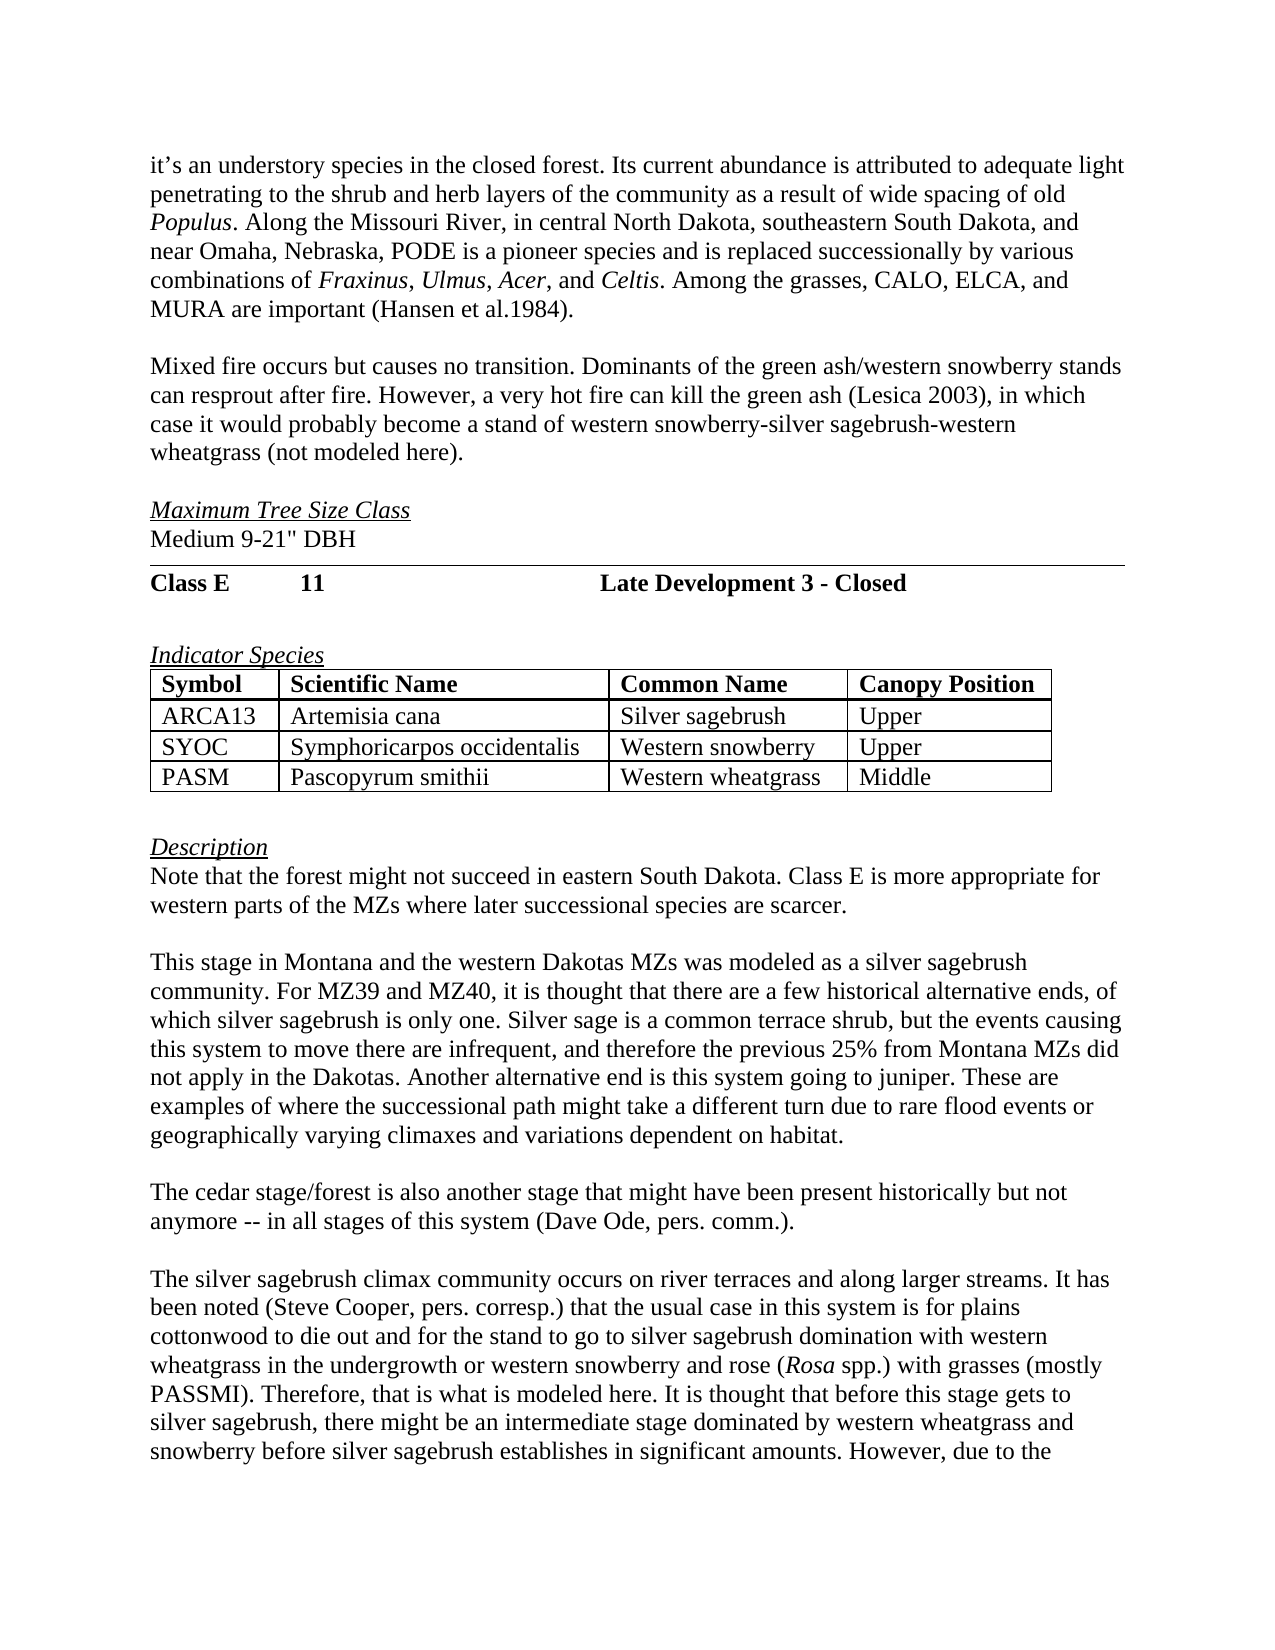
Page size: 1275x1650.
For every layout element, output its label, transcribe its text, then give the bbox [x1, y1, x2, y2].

table_cell Western snowberry [610, 732, 847, 760]
text Indicator Species [150, 640, 1125, 669]
table_cell Silver sagebrush [610, 701, 847, 730]
text Description [150, 832, 1125, 861]
table_cell Upper [848, 732, 1051, 760]
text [150, 1264, 1125, 1465]
table_cell ARCA13 [151, 701, 278, 730]
text The cedar stage/forest is also another stage that might have been present historically but not anymore -- in all stages of this system (Dave Ode, pers. comm.). [150, 1177, 1125, 1235]
text Class E 11 Late Development 3 - Closed [150, 566, 1125, 597]
table_cell Artemisia cana [280, 701, 608, 730]
table_header Symbol [151, 670, 278, 698]
table_cell Upper [848, 701, 1051, 730]
table_cell Symphoricarpos occidentalis [280, 732, 608, 760]
table_cell Western wheatgrass [610, 762, 847, 791]
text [150, 150, 1125, 322]
text Note that the forest might not succeed in eastern South Dakota. Class E is more appropriate for western parts of the MZs where later successional species are scarcer. [150, 861, 1125, 919]
table_header Common Name [610, 670, 847, 698]
table_cell Pascopyrum smithii [280, 762, 608, 791]
table_header Canopy Position [848, 670, 1051, 698]
text Maximum Tree Size ClassMedium 9-21" DBH [150, 495, 1125, 552]
table_cell Middle [848, 762, 1051, 791]
table_header Scientific Name [280, 670, 608, 698]
text Mixed fire occurs but causes no transition. Dominants of the green ash/western snowberry stands can resprout after fire. However, a very hot fire can kill the green ash (Lesica 2003), in which case it would probably become a stand of western snowberry-silver sagebrush-western wheatgrass (not modeled here). [150, 351, 1125, 466]
table_cell SYOC [151, 732, 278, 760]
text This stage in Montana and the western Dakotas MZs was modeled as a silver sagebrush community. For MZ39 and MZ40, it is thought that there are a few historical alternative ends, of which silver sagebrush is only one. Silver sage is a common terrace shrub, but the events causing this system to move there are infrequent, and therefore the previous 25% from Montana MZs did not apply in the Dakotas. Another alternative end is this system going to juniper. These are examples of where the successional path might take a different turn due to rare flood events or geographically varying climaxes and variations dependent on habitat. [150, 947, 1125, 1149]
table_cell PASM [151, 762, 278, 791]
